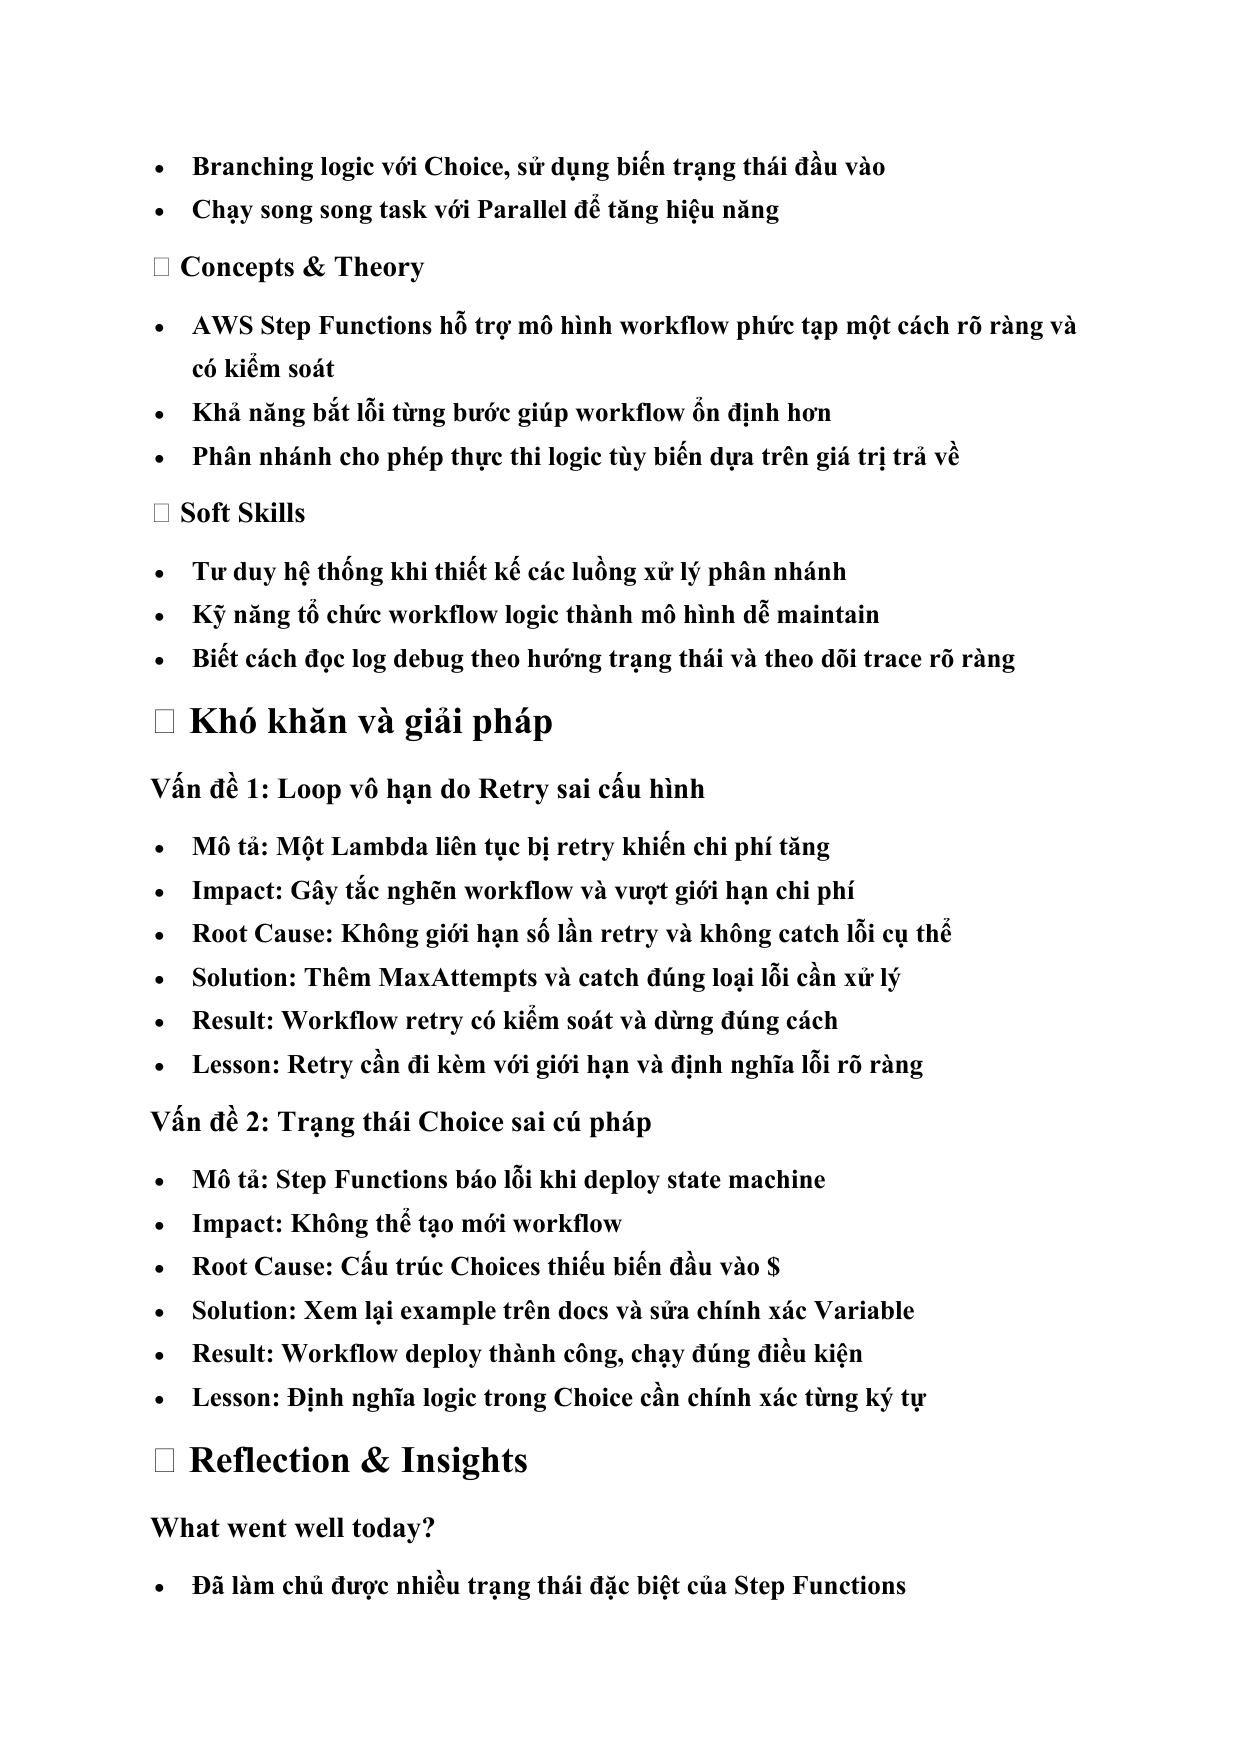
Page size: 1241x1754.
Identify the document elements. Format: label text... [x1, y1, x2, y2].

text 🤝 Soft Skills [150, 496, 1090, 529]
list Biết cách đọc log debug theo hướng trạng thái và theo dõi trace rõ ràng [154, 642, 1090, 673]
list Mô tả: Step Functions báo lỗi khi deploy state machine [154, 1163, 1090, 1194]
list Root Cause: Không giới hạn số lần retry và không catch lỗi cụ thể [154, 917, 1090, 948]
list Phân nhánh cho phép thực thi logic tùy biến dựa trên giá trị trả về [154, 439, 1090, 471]
text 🚧 Khó khăn và giải pháp [150, 698, 1090, 741]
list Result: Workflow deploy thành công, chạy đúng điều kiện [154, 1338, 1090, 1369]
text 💭 Reflection & Insights [150, 1437, 1090, 1480]
list Impact: Gây tắc nghẽn workflow và vượt giới hạn chi phí [154, 874, 1090, 905]
list Result: Workflow retry có kiểm soát và dừng đúng cách [154, 1004, 1090, 1036]
list Solution: Xem lại example trên docs và sửa chính xác Variable [154, 1294, 1090, 1325]
text Vấn đề 1: Loop vô hạn do Retry sai cấu hình [150, 771, 1090, 804]
text Vấn đề 2: Trạng thái Choice sai cú pháp [150, 1104, 1090, 1138]
list Solution: Thêm MaxAttempts và catch đúng loại lỗi cần xử lý [154, 961, 1090, 992]
list Branching logic với Choice, sử dụng biến trạng thái đầu vào [154, 150, 1090, 181]
list Đã làm chủ được nhiều trạng thái đặc biệt của Step Functions [154, 1569, 1090, 1601]
list Root Cause: Cấu trúc Choices thiếu biến đầu vào $ [154, 1251, 1090, 1282]
list AWS Step Functions hỗ trợ mô hình workflow phức tạp một cách rõ ràng và có kiểm soát [154, 309, 1090, 384]
list Lesson: Retry cần đi kèm với giới hạn và định nghĩa lỗi rõ ràng [154, 1048, 1090, 1079]
list Chạy song song task với Parallel để tăng hiệu năng [154, 193, 1090, 225]
list Lesson: Định nghĩa logic trong Choice cần chính xác từng ký tự [154, 1381, 1090, 1412]
list Impact: Không thể tạo mới workflow [154, 1207, 1090, 1238]
list Tư duy hệ thống khi thiết kế các luồng xử lý phân nhánh [154, 555, 1090, 586]
list Khả năng bắt lỗi từng bước giúp workflow ổn định hơn [154, 396, 1090, 427]
text 💡 Concepts & Theory [150, 249, 1090, 283]
list Mô tả: Một Lambda liên tục bị retry khiến chi phí tăng [154, 830, 1090, 861]
list Kỹ năng tổ chức workflow logic thành mô hình dễ maintain [154, 598, 1090, 630]
text What went well today? [150, 1510, 1090, 1543]
